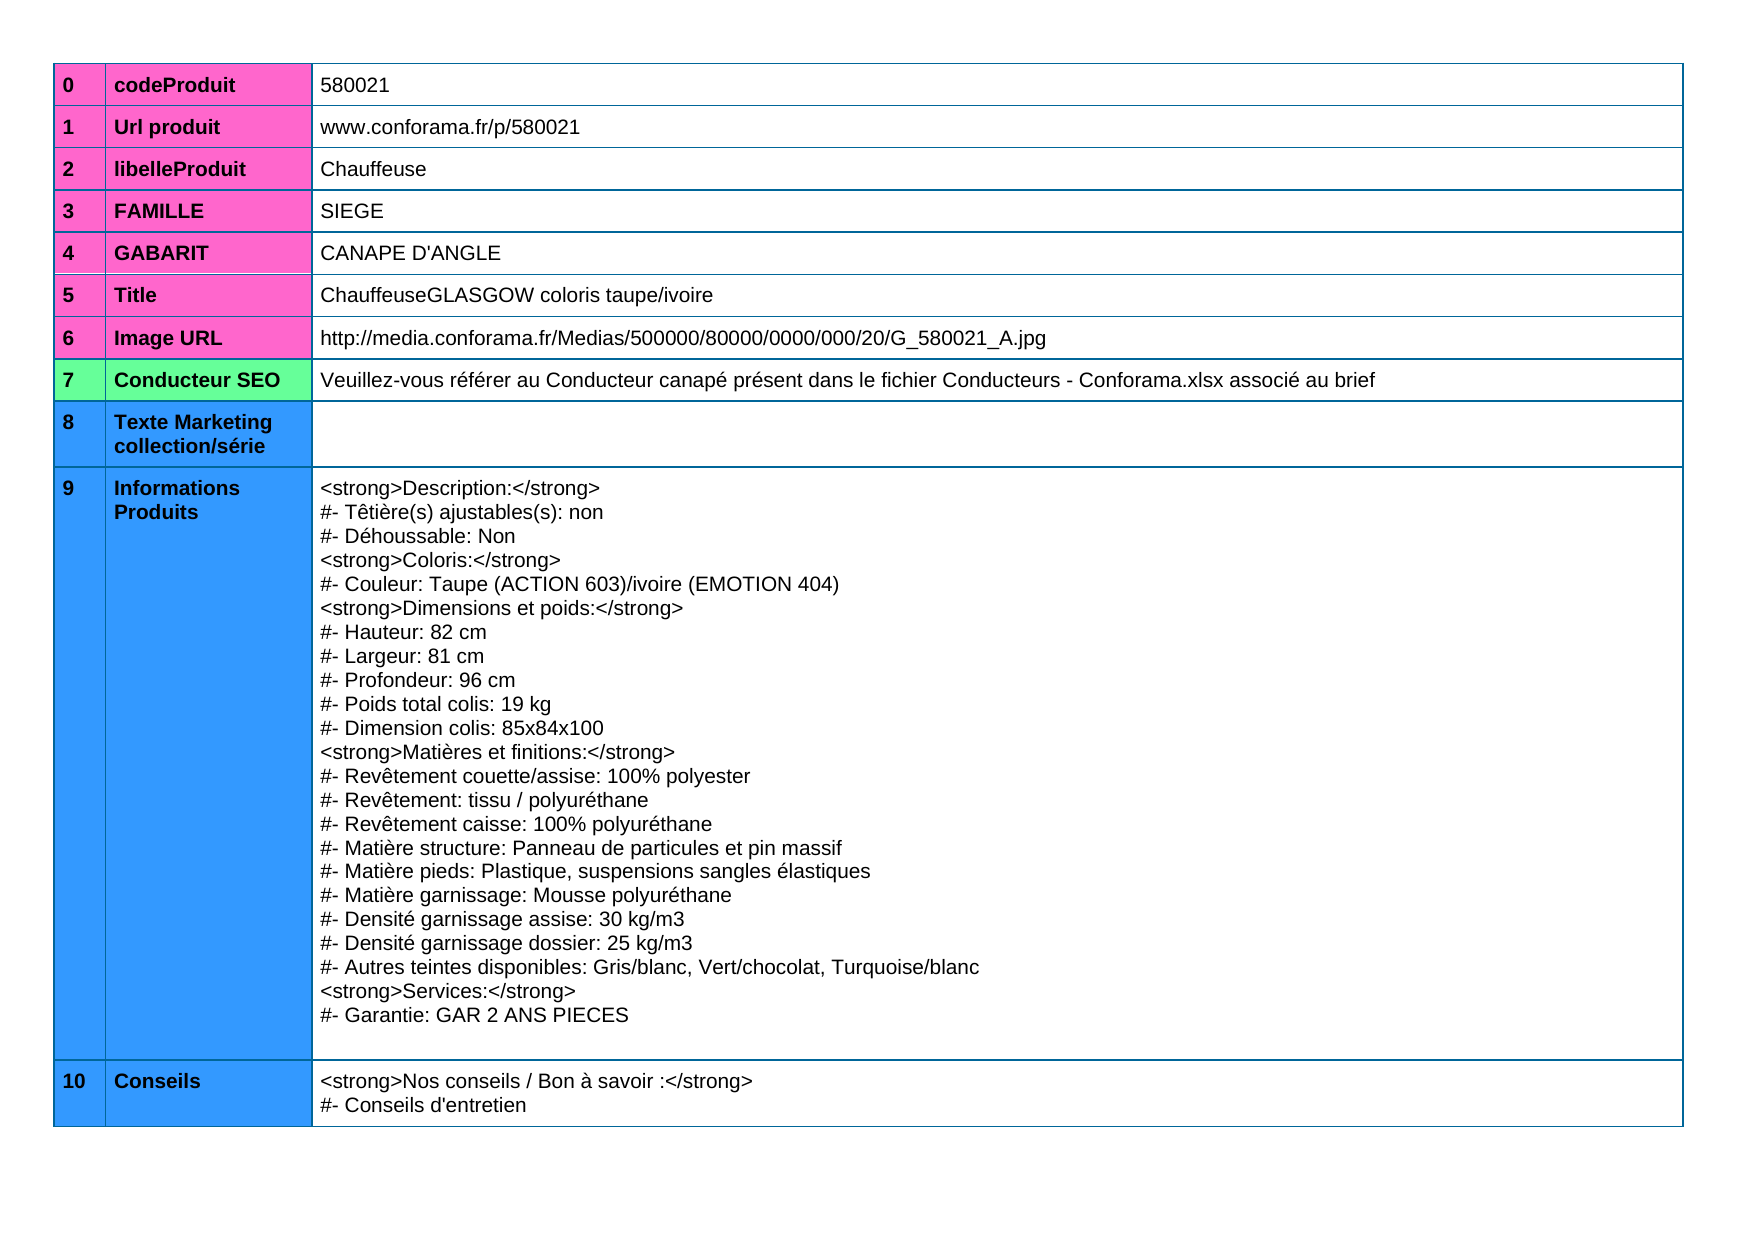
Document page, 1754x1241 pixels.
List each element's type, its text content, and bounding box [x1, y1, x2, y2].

table_cell Conducteur SEO [106, 360, 311, 400]
table_cell FAMILLE [106, 191, 311, 231]
table_cell ChauffeuseGLASGOW coloris taupe/ivoire [313, 275, 1682, 316]
table_cell libelleProduit [106, 148, 311, 189]
table_cell Texte Marketing collection/série [106, 402, 311, 466]
table_cell 8 [55, 402, 105, 466]
table_cell http://media.conforama.fr/Medias/500000/80000/0000/000/20/G_580021_A.jpg [313, 317, 1682, 358]
table_cell 5 [55, 275, 105, 316]
table_cell 3 [55, 191, 105, 231]
table_cell 4 [55, 233, 105, 273]
table_cell Image URL [106, 317, 311, 358]
table_cell Informations Produits [106, 468, 311, 1059]
table_cell 9 [55, 468, 105, 1059]
table_cell <strong>Description:</strong> #- Têtière(s) ajustables(s): non #- Déhoussable: Non <strong>Coloris:</strong> #- Couleur: Taupe (ACTION 603)/ivoire (EMOTION 404) <strong>Dimensions et poids:</strong> #- Hauteur: 82 cm #- Largeur: 81 cm #- Profondeur: 96 cm #- Poids total colis: 19 kg #- Dimension colis: 85x84x100 <strong>Matières et finitions:</strong> #- Revêtement couette/assise: 100% polyester #- Revêtement: tissu / polyuréthane #- Revêtement caisse: 100% polyuréthane #- Matière structure: Panneau de particules et pin massif #- Matière pieds: Plastique, suspensions sangles élastiques #- Matière garnissage: Mousse polyuréthane #- Densité garnissage assise: 30 kg/m3 #- Densité garnissage dossier: 25 kg/m3 #- Autres teintes disponibles: Gris/blanc, Vert/chocolat, Turquoise/blanc <strong>Services:</strong> #- Garantie: GAR 2 ANS PIECES [313, 468, 1682, 1059]
table_cell <strong>Nos conseils / Bon à savoir :</strong> #- Conseils d'entretien [313, 1061, 1682, 1126]
table_cell [313, 402, 1682, 466]
table_cell Conseils [106, 1061, 311, 1126]
table_header 580021 [313, 64, 1682, 105]
table_cell 7 [55, 360, 105, 400]
table_cell Chauffeuse [313, 148, 1682, 189]
table_cell Url produit [106, 106, 311, 147]
table_cell SIEGE [313, 191, 1682, 231]
table_cell 2 [55, 148, 105, 189]
table_cell CANAPE D'ANGLE [313, 233, 1682, 273]
table_cell 1 [55, 106, 105, 147]
table_header codeProduit [106, 64, 311, 105]
table_header 0 [55, 64, 105, 105]
table_cell www.conforama.fr/p/580021 [313, 106, 1682, 147]
table_cell Veuillez-vous référer au Conducteur canapé présent dans le fichier Conducteurs - Conforama.xlsx associé au brief [313, 360, 1682, 400]
table_cell Title [106, 275, 311, 316]
table_cell 10 [55, 1061, 105, 1126]
table_cell GABARIT [106, 233, 311, 273]
table_cell 6 [55, 317, 105, 358]
